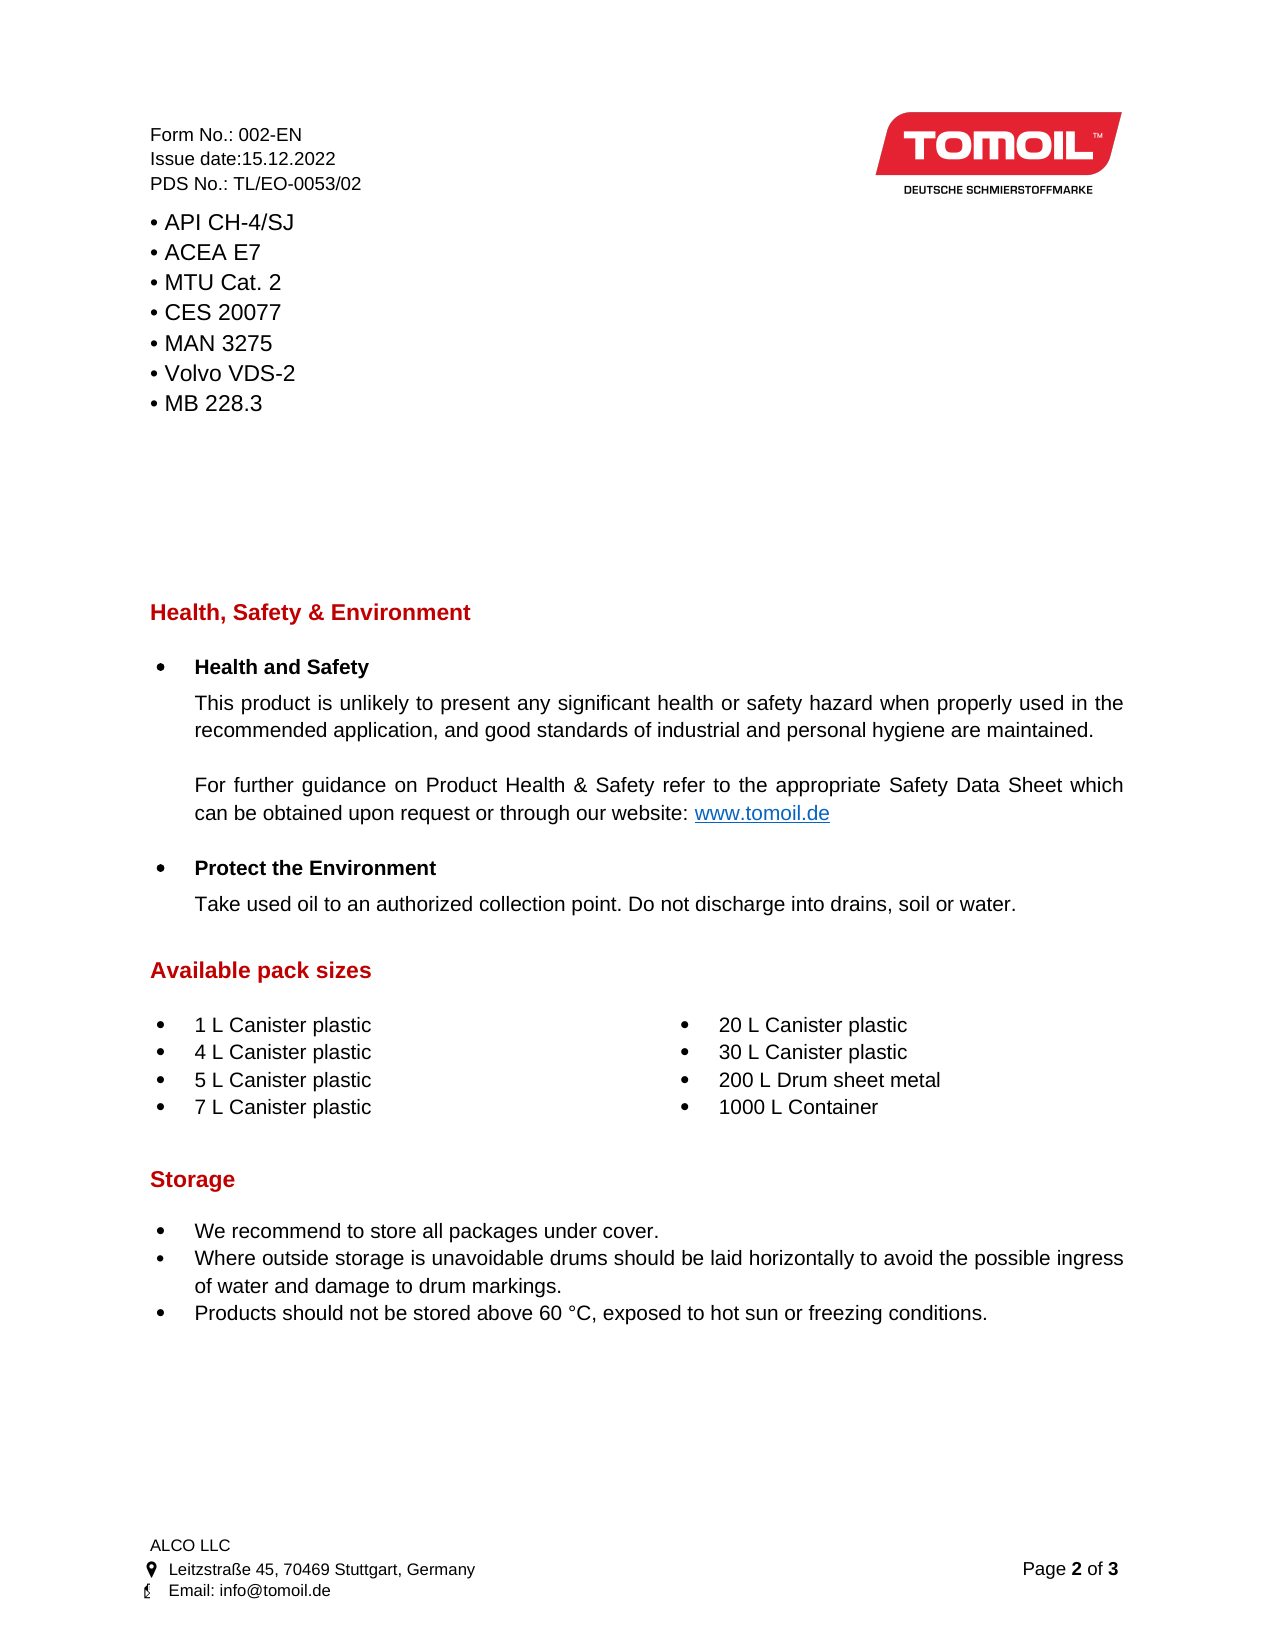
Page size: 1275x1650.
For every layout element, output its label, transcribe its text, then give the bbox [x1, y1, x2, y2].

list Where outside storage is unavoidable drums should be laid horizontally to avoid the possible ingress of water and damage to drum markings. [157, 1246, 1125, 1298]
list 7 L Canister plastic [157, 1095, 601, 1119]
list Protect the Environment [157, 856, 1125, 880]
list 1 L Canister plastic [157, 1012, 601, 1036]
list Health and Safety [157, 655, 1125, 679]
list Products should not be stored above 60 °C, exposed to hot sun or freezing conditions. [157, 1301, 1125, 1325]
text • API CH-4/SJ • ACEA E7 • MTU Cat. 2 • CES 20077 • MAN 3275 • Volvo VDS-2 • MB 228.3 [150, 209, 1125, 416]
list 30 L Canister plastic [681, 1040, 1125, 1064]
text Storage [150, 1166, 1125, 1192]
list 4 L Canister plastic [157, 1040, 601, 1064]
text For further guidance on Product Health & Safety refer to the appropriate Safety Data Sheet which can be obtained upon request or through our website: www.tomoil.de [194, 773, 1125, 825]
list 20 L Canister plastic [681, 1012, 1125, 1036]
text Available pack sizes [150, 957, 1125, 983]
list We recommend to store all packages under cover. [157, 1218, 1125, 1243]
text This product is unlikely to present any significant health or safety hazard when properly used in the recommended application, and good standards of industrial and personal hygiene are maintained. [194, 691, 1125, 742]
list 200 L Drum sheet metal [681, 1068, 1125, 1092]
list 5 L Canister plastic [157, 1068, 601, 1092]
list 1000 L Container [681, 1095, 1125, 1119]
text Health, Safety & Environment [150, 599, 1125, 626]
picture [141, 1558, 163, 1599]
list Take used oil to an authorized collection point. Do not discharge into drains, soil or water. [194, 892, 1125, 916]
picture [871, 73, 1125, 209]
